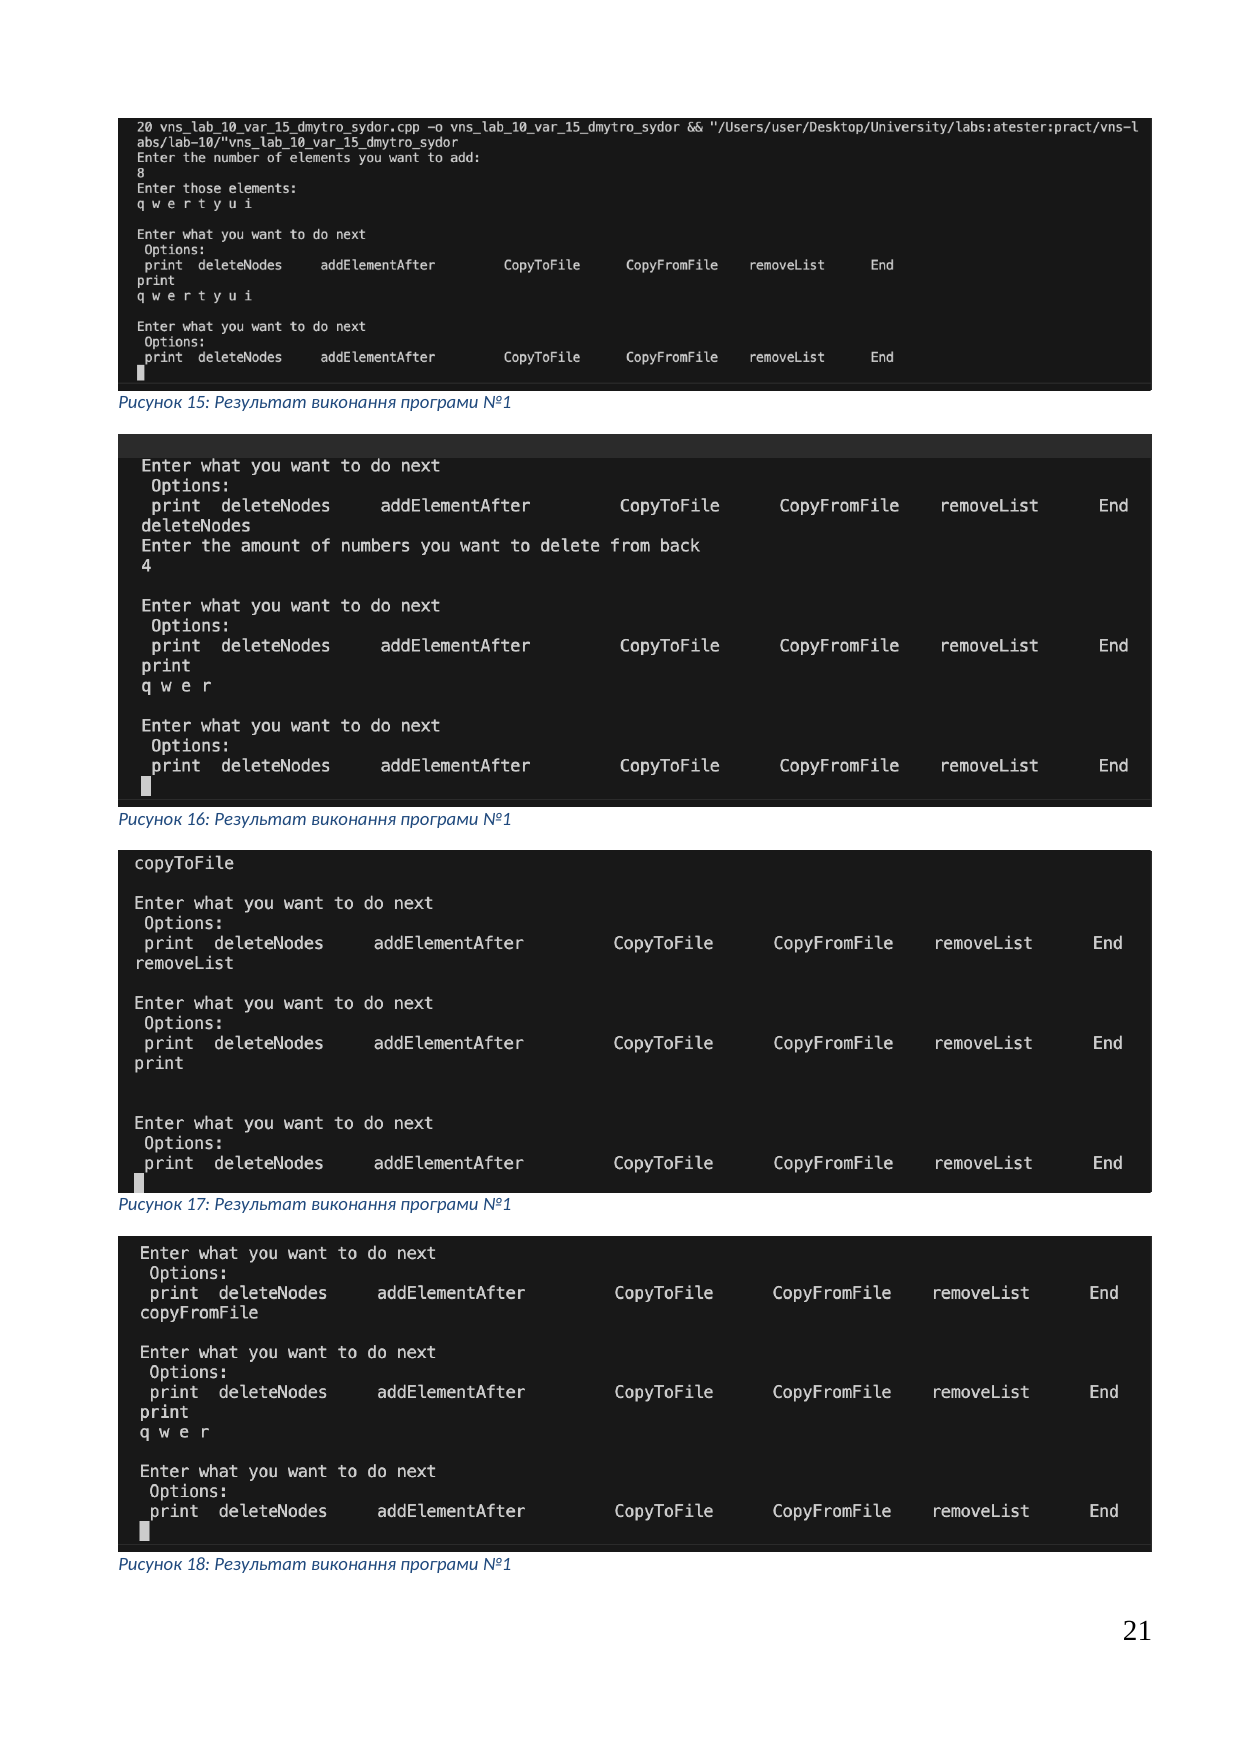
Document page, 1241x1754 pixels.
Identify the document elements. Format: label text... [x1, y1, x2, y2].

picture [118, 458, 1151, 807]
picture [118, 850, 1151, 1193]
picture [118, 118, 1151, 391]
picture [118, 1236, 1151, 1552]
